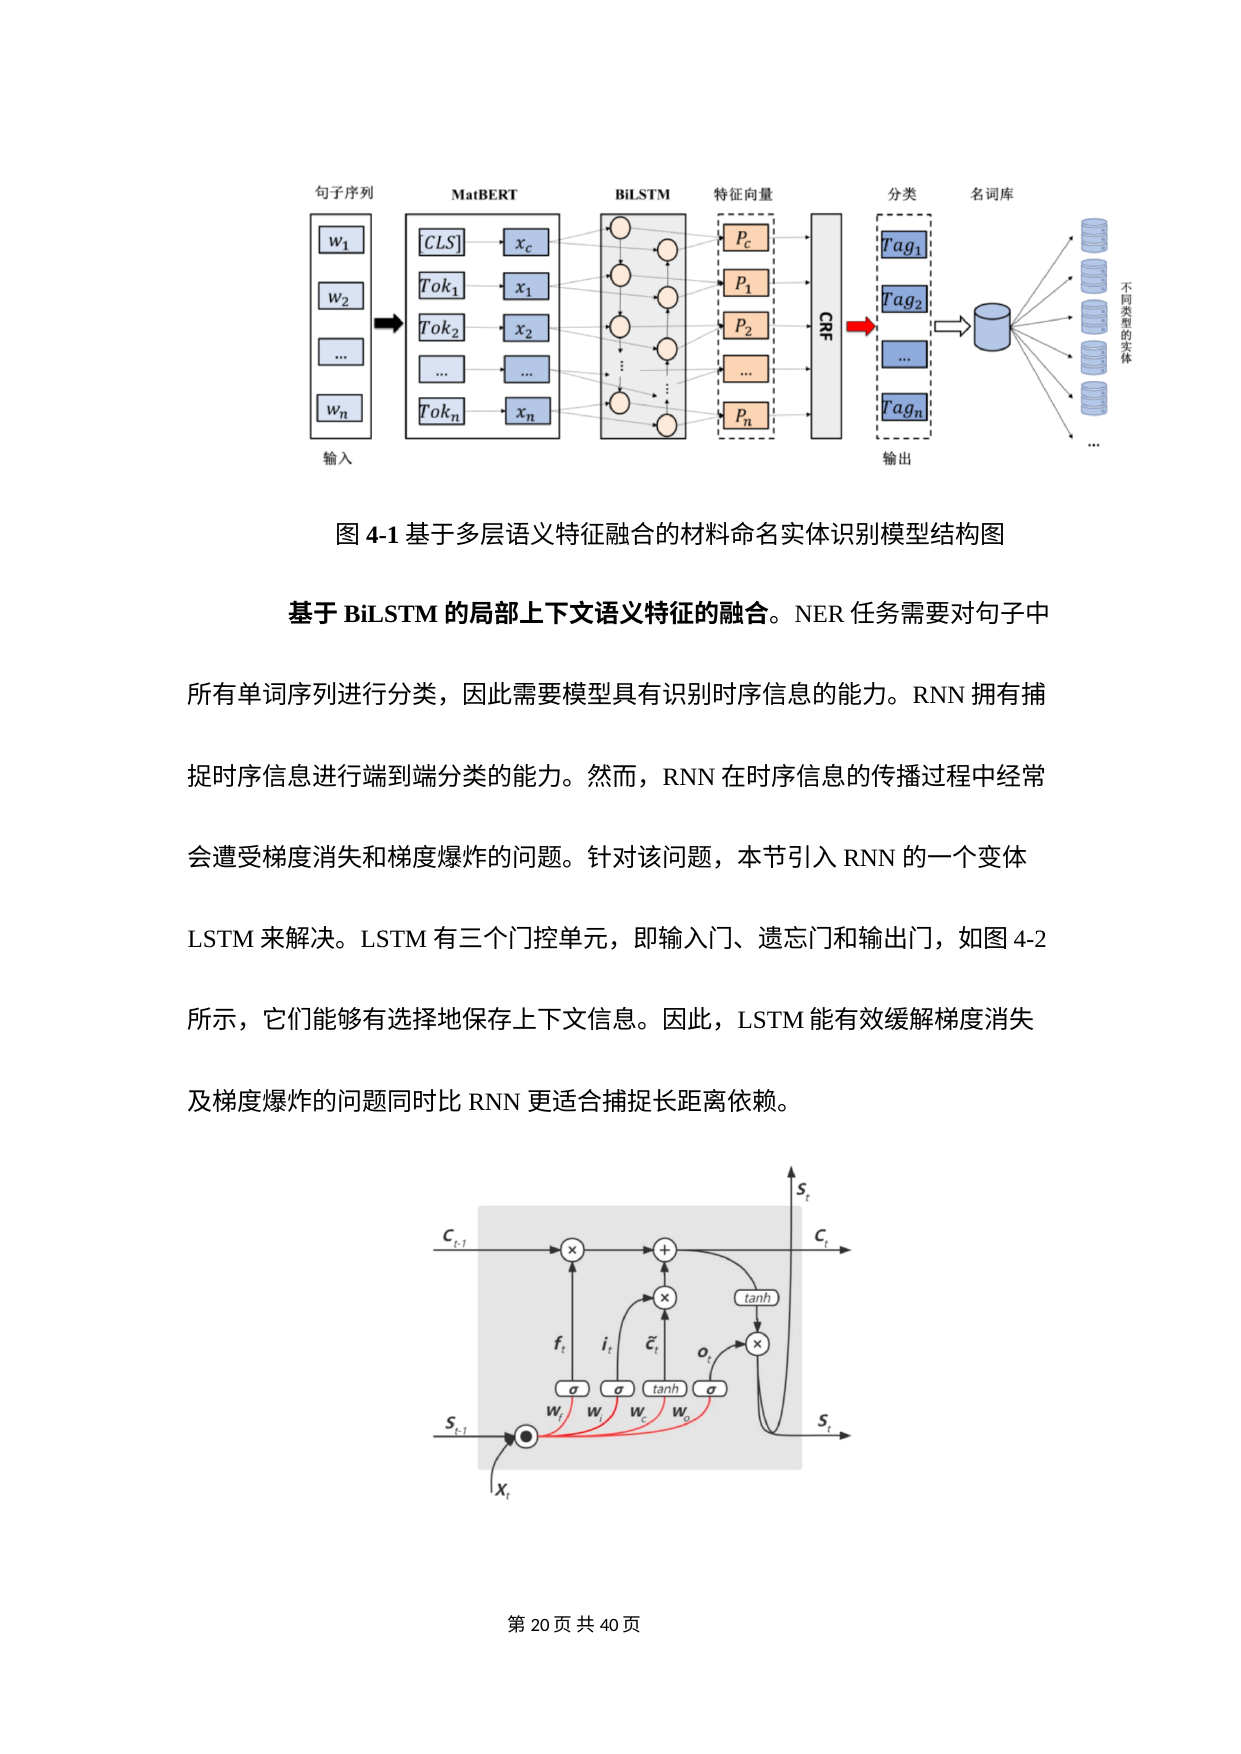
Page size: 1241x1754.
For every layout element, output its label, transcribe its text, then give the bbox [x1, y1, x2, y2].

text 图 4-1 基于多层语义特征融合的材料命名实体识别模型结构图 [187, 500, 1053, 565]
picture [412, 1145, 879, 1514]
text 基于 BiLSTM 的局部上下文语义特征的融合。NER 任务需要对句子中所有单词序列进行分类，因此需要模型具有识别时序信息的能力。RNN 拥有捕捉时序信息进行端到端分类的能力。然而，RNN 在时序信息的传播过程中经常会遭受梯度消失和梯度爆炸的问题。针对该问题，本节引入 RNN 的一个变体 LSTM 来解决。LSTM 有三个门控单元，即输入门、遗忘门和输出门，如图4-2所示，它们能够有选择地保存上下文信息。因此，LSTM能有效缓解梯度消失及梯度爆炸的问题同时比 RNN 更适合捕捉长距离依赖。 [187, 579, 1053, 1132]
picture [287, 176, 1153, 473]
